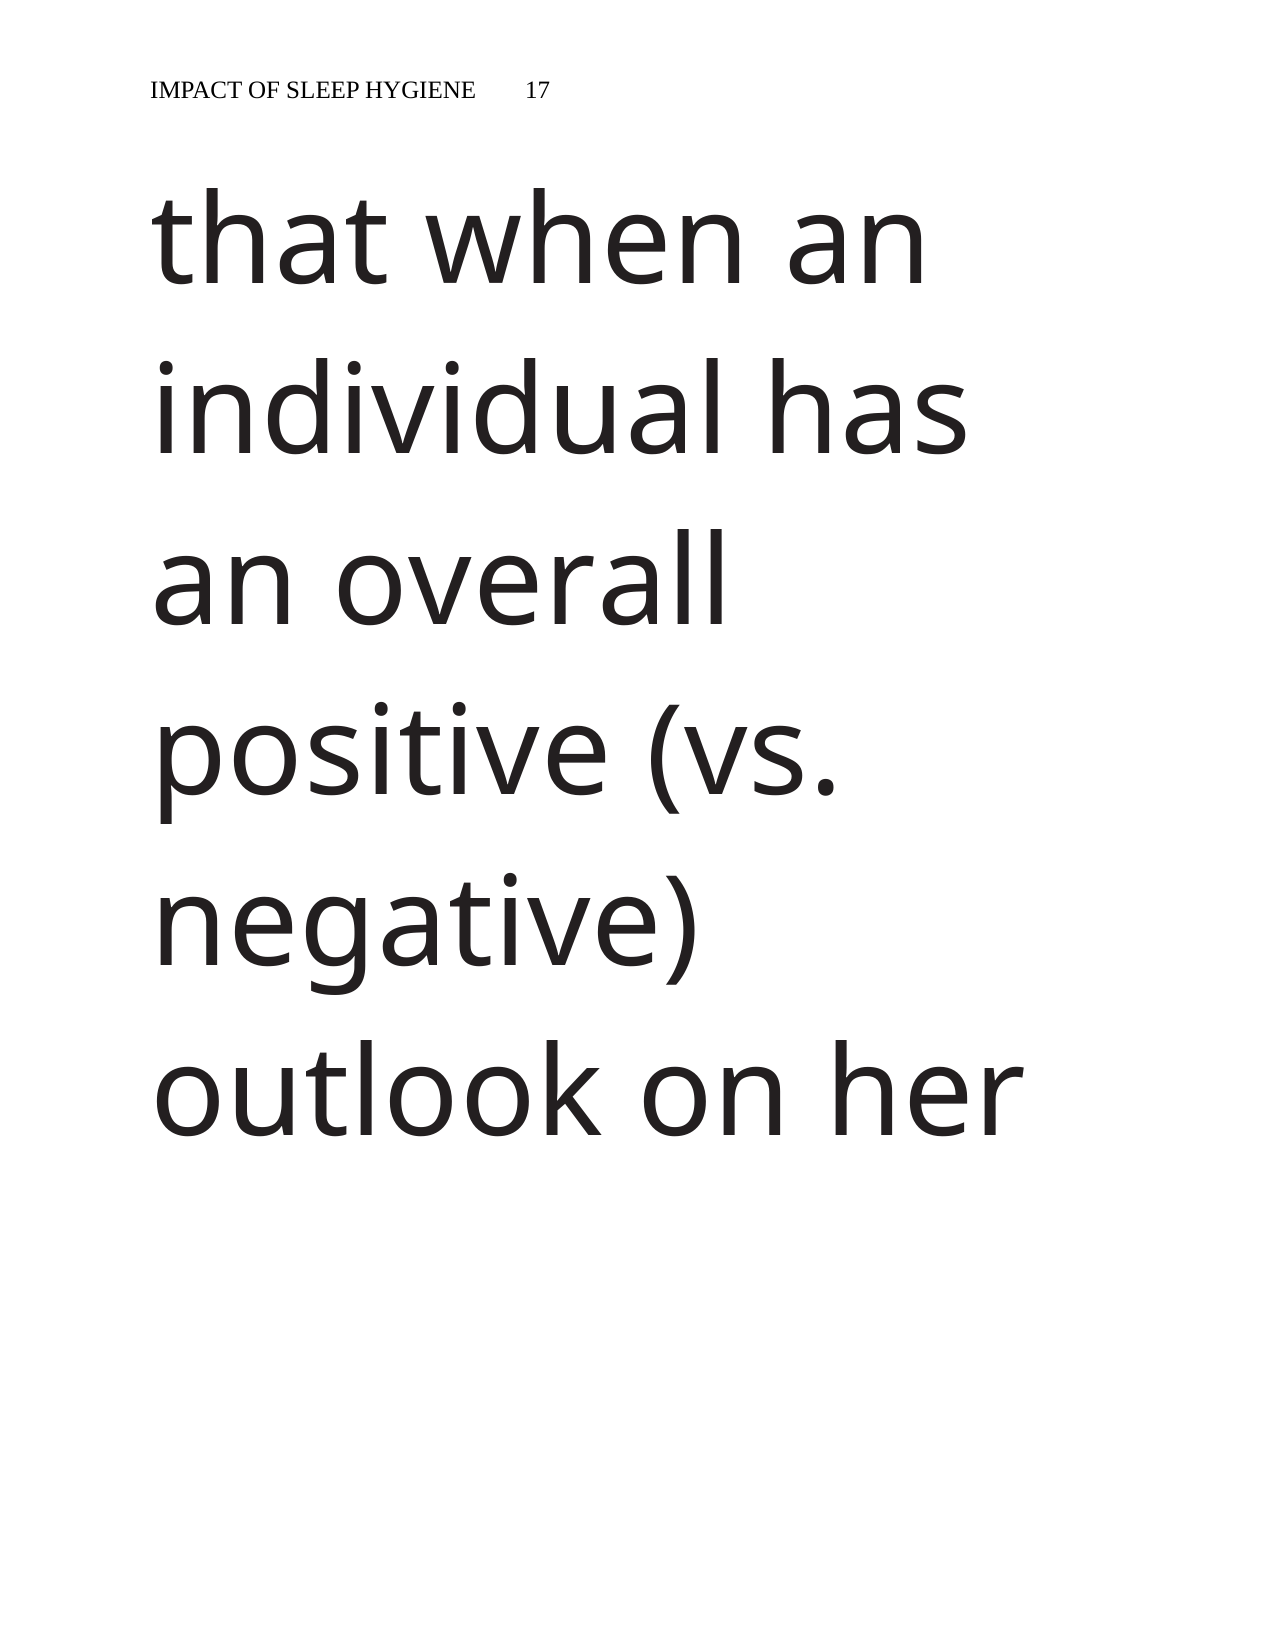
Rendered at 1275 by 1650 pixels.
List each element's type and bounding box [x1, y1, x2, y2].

text [150, 150, 1125, 1172]
